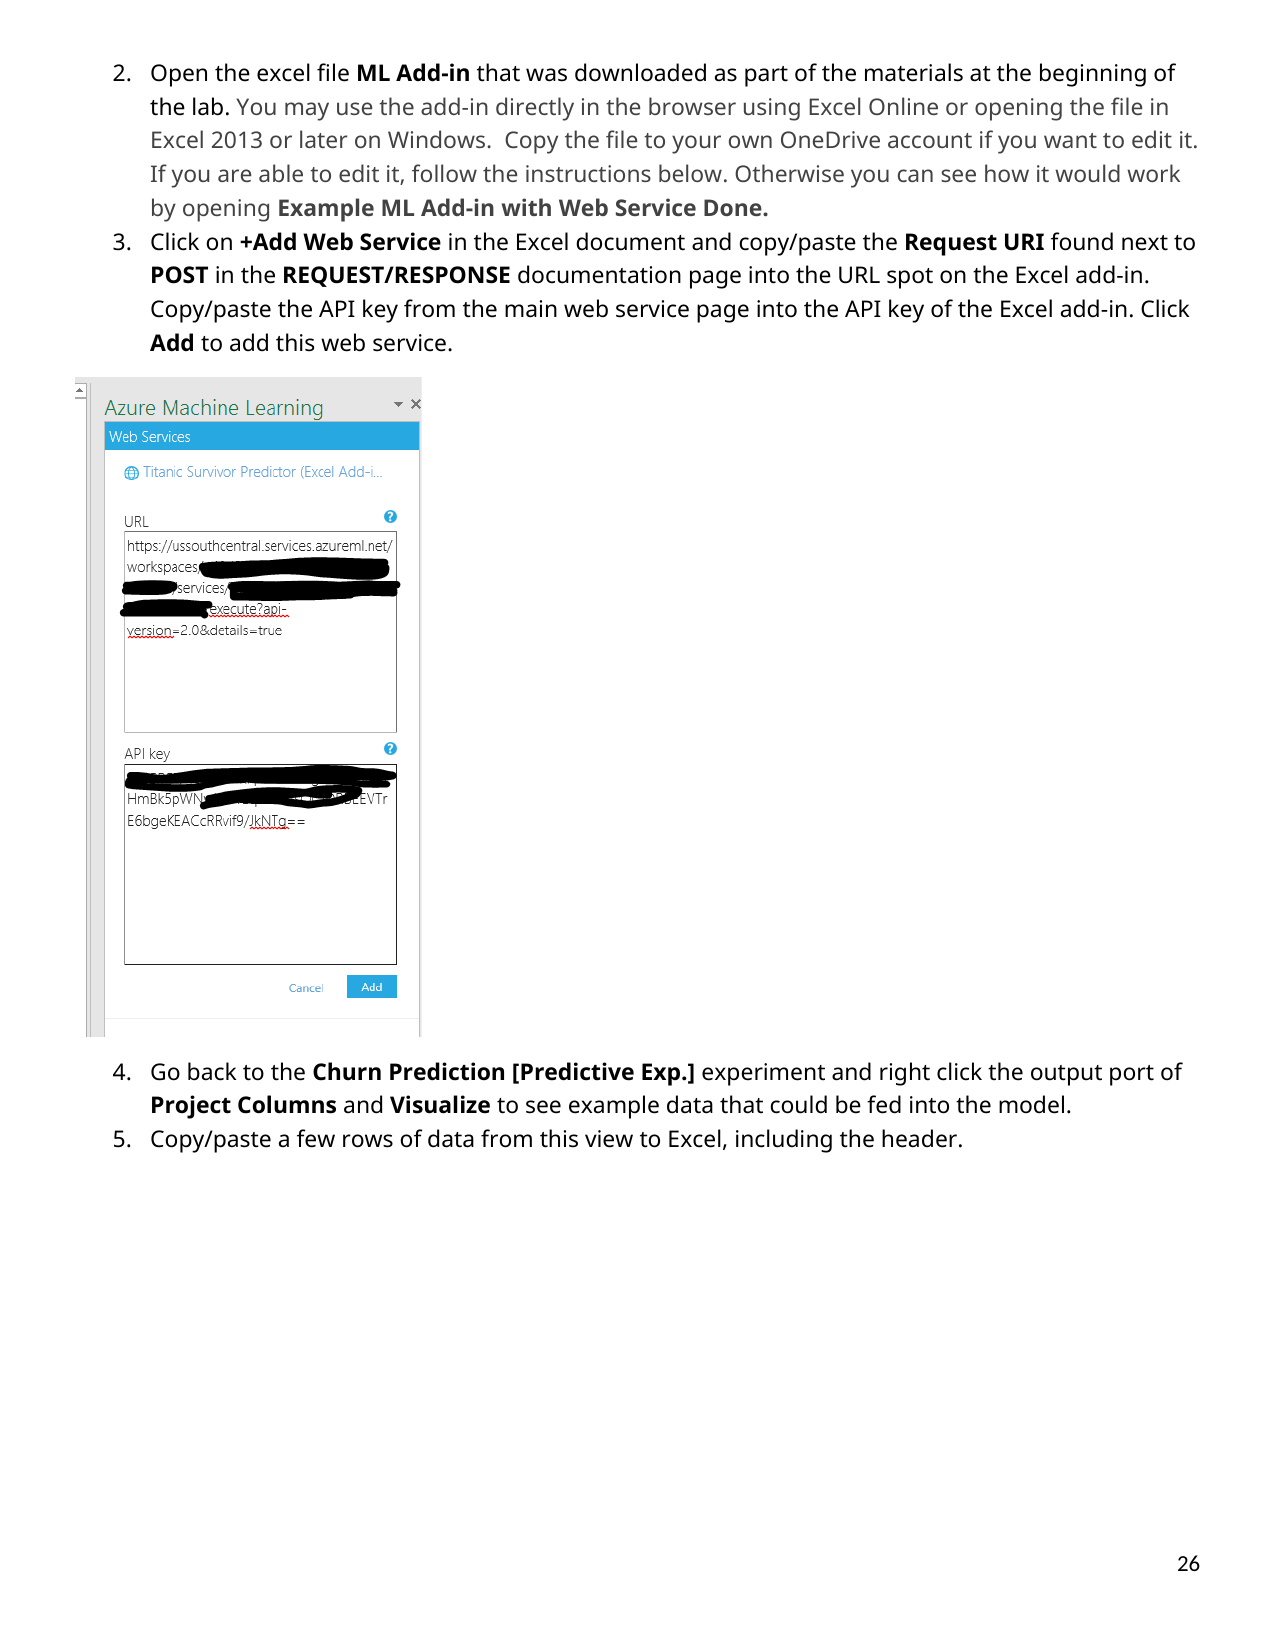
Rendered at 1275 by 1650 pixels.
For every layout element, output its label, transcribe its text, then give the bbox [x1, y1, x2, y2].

picture [75, 377, 422, 1037]
list Open the excel file ML Add-in that was downloaded as part of the materials at the beginning of the lab. You may use the add-in directly in the browser using Excel Online or opening the file in Excel 2013 or later on Windows. Copy the file to your own OneDrive account if you want to edit it. If you are able to edit it, follow the instructions below. Otherwise you can see how it would work by opening Example ML Add-in with Web Service Done. [112, 57, 1200, 223]
list Click on +Add Web Service in the Excel document and copy/paste the Request URI found next to POST in the REQUEST/RESPONSE documentation page into the URL spot on the Excel add-in. Copy/paste the API key from the main web service page into the API key of the Excel add-in. Click Add to add this web service. [112, 226, 1200, 358]
list Copy/paste a few rows of data from this view to Excel, including the header. [112, 1123, 1200, 1154]
list Go back to the Churn Prediction [Predictive Exp.] experiment and right click the output port of Project Columns and Visualize to see example data that could be fed into the model. [112, 1056, 1200, 1121]
